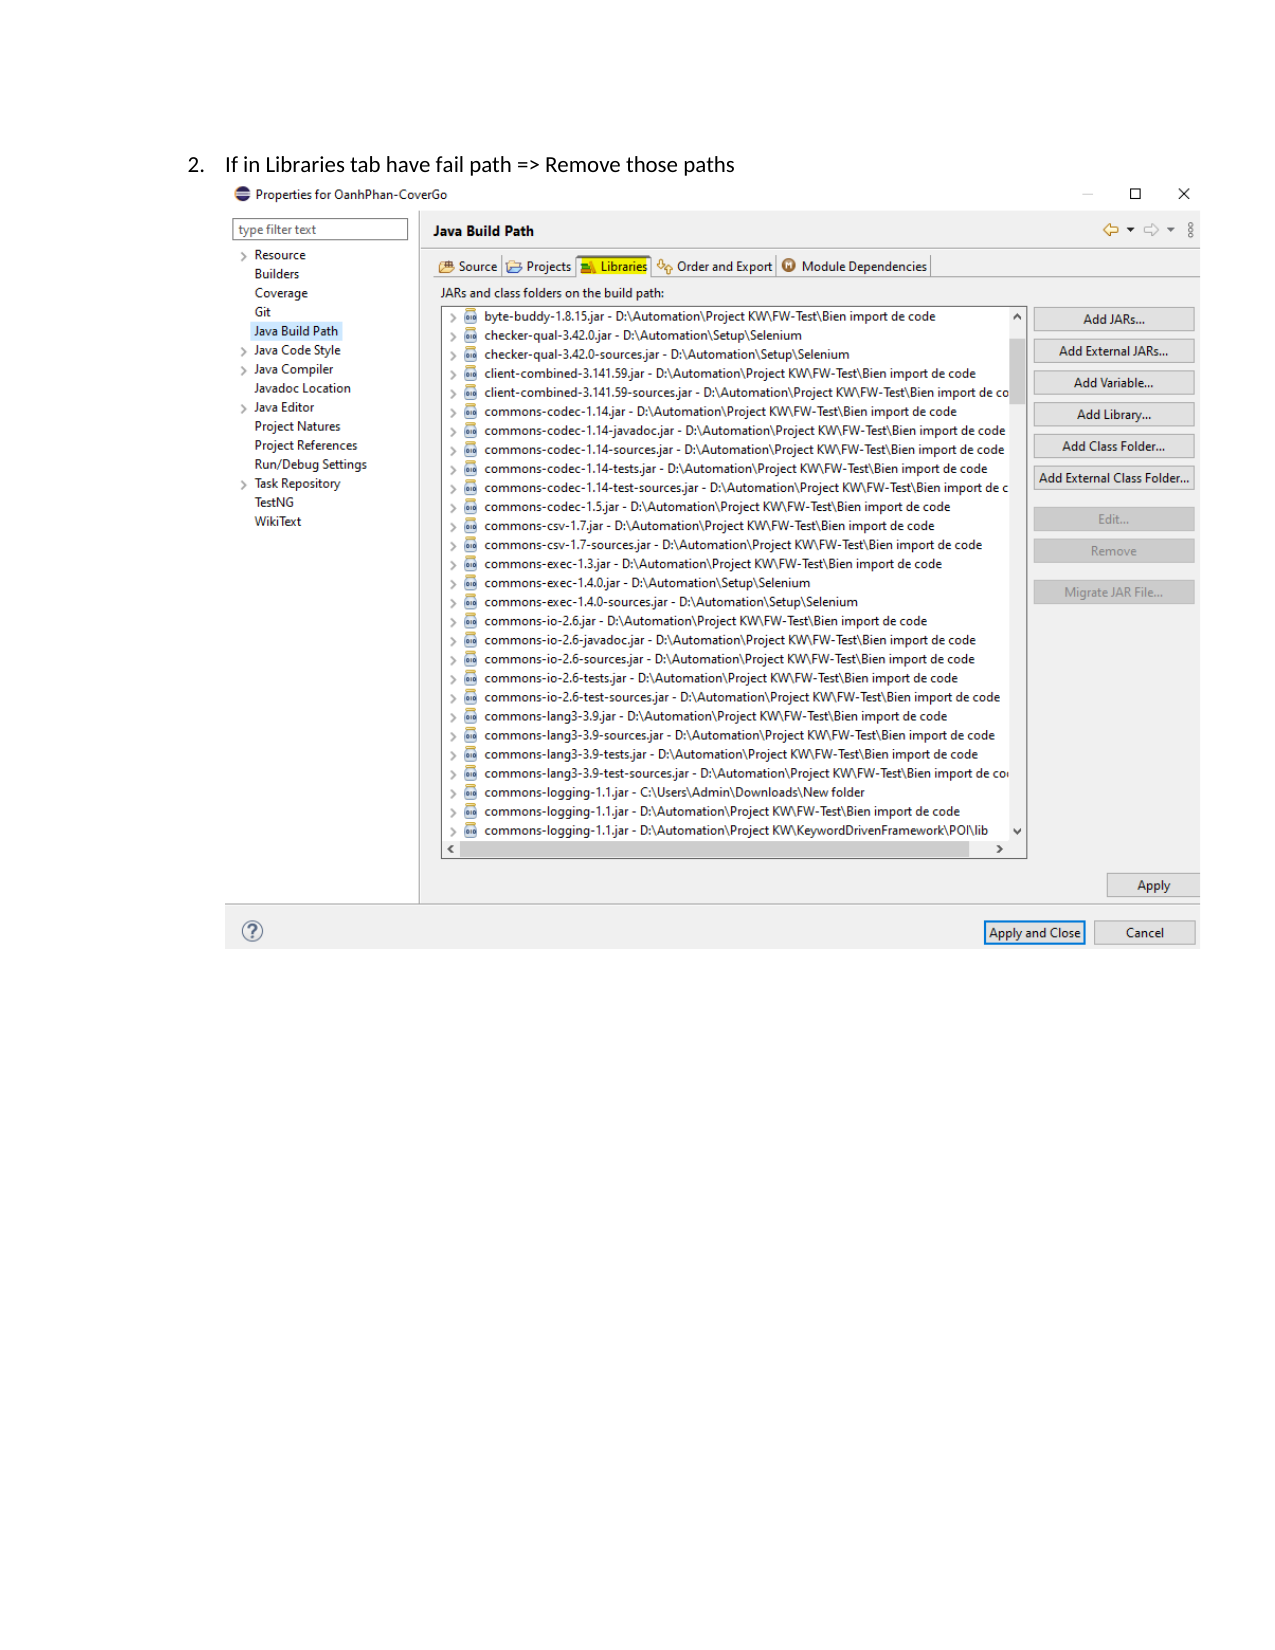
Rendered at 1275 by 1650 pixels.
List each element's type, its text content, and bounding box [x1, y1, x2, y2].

picture [225, 180, 1200, 949]
